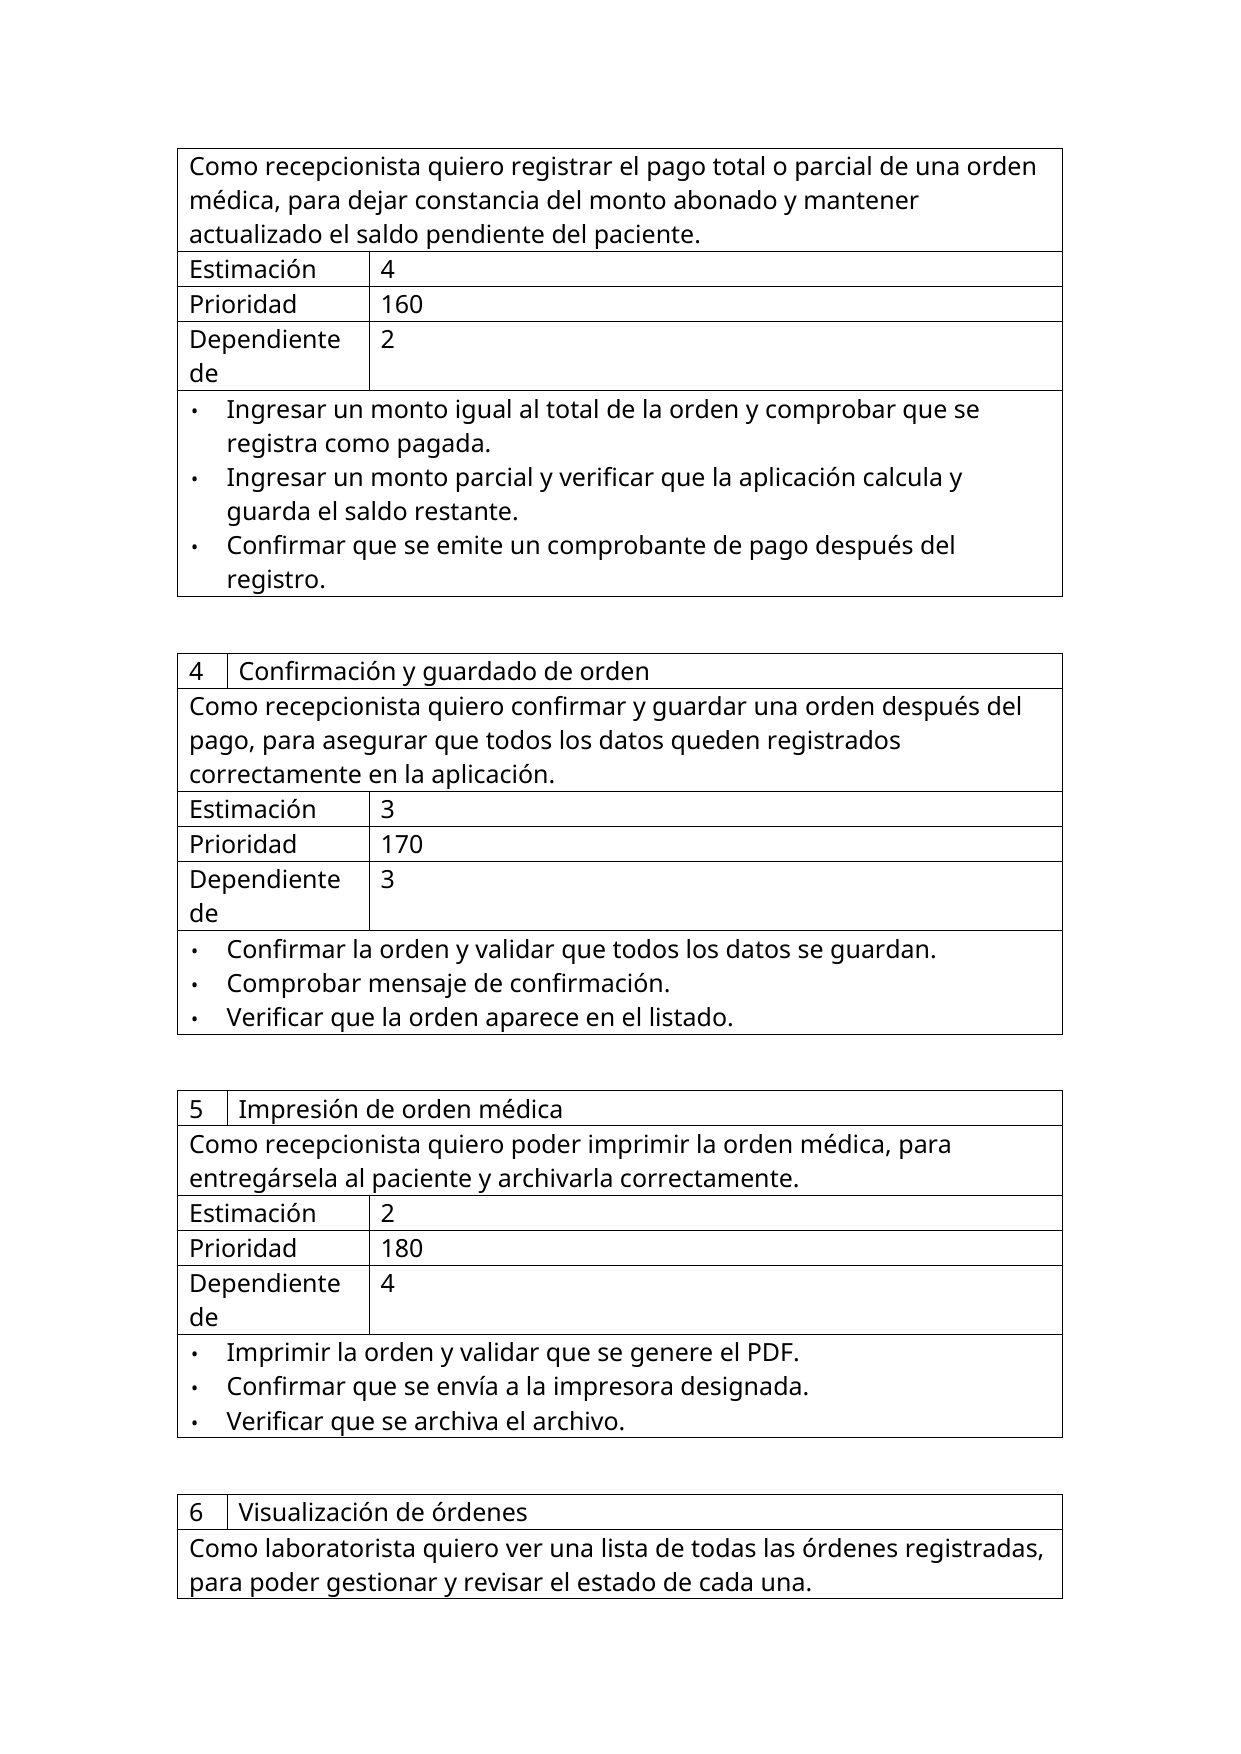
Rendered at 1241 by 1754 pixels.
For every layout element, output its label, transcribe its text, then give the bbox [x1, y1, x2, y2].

table_cell 3 [370, 862, 1062, 930]
table_header Confirmación y guardado de orden [228, 654, 1062, 688]
table_cell Dependiente de [178, 1266, 369, 1334]
table_cell 170 [370, 827, 1062, 861]
table_cell Como recepcionista quiero registrar el pago total o parcial de una orden médica, para dejar constancia del monto abonado y mantener actualizado el saldo pendiente del paciente. [178, 149, 1062, 251]
table_cell Ingresar un monto igual al total de la orden y comprobar que se registra como pagada. Ingresar un monto parcial y verificar que la aplicación calcula y guarda el saldo restante. Confirmar que se emite un comprobante de pago después del registro. [178, 391, 1062, 596]
table_cell Prioridad [178, 287, 369, 321]
table_cell 2 [370, 1196, 1062, 1230]
table_cell Confirmar la orden y validar que todos los datos se guardan. Comprobar mensaje de confirmación. Verificar que la orden aparece en el listado. [178, 931, 1062, 1033]
table_cell Estimación [178, 792, 369, 826]
table_cell 4 [370, 1266, 1062, 1334]
table_cell Dependiente de [178, 322, 369, 390]
table_cell Estimación [178, 1196, 369, 1230]
table_cell 160 [370, 287, 1062, 321]
table_cell 4 [370, 252, 1062, 286]
table_header 5 [178, 1091, 227, 1125]
table_cell 2 [370, 322, 1062, 390]
table_cell Imprimir la orden y validar que se genere el PDF. Confirmar que se envía a la impresora designada. Verificar que se archiva el archivo. [178, 1335, 1062, 1437]
table_cell Como recepcionista quiero poder imprimir la orden médica, para entregársela al paciente y archivarla correctamente. [178, 1126, 1062, 1194]
table_header 6 [178, 1495, 227, 1529]
table_cell Prioridad [178, 1231, 369, 1265]
table_cell 180 [370, 1231, 1062, 1265]
table_cell Estimación [178, 252, 369, 286]
table_cell Prioridad [178, 827, 369, 861]
table_header Impresión de orden médica [228, 1091, 1062, 1125]
table_header Visualización de órdenes [228, 1495, 1062, 1529]
table_cell Como recepcionista quiero confirmar y guardar una orden después del pago, para asegurar que todos los datos queden registrados correctamente en la aplicación. [178, 689, 1062, 791]
table_header 4 [178, 654, 227, 688]
table_cell Como laboratorista quiero ver una lista de todas las órdenes registradas, para poder gestionar y revisar el estado de cada una. [178, 1530, 1062, 1598]
table_cell Dependiente de [178, 862, 369, 930]
table_cell 3 [370, 792, 1062, 826]
